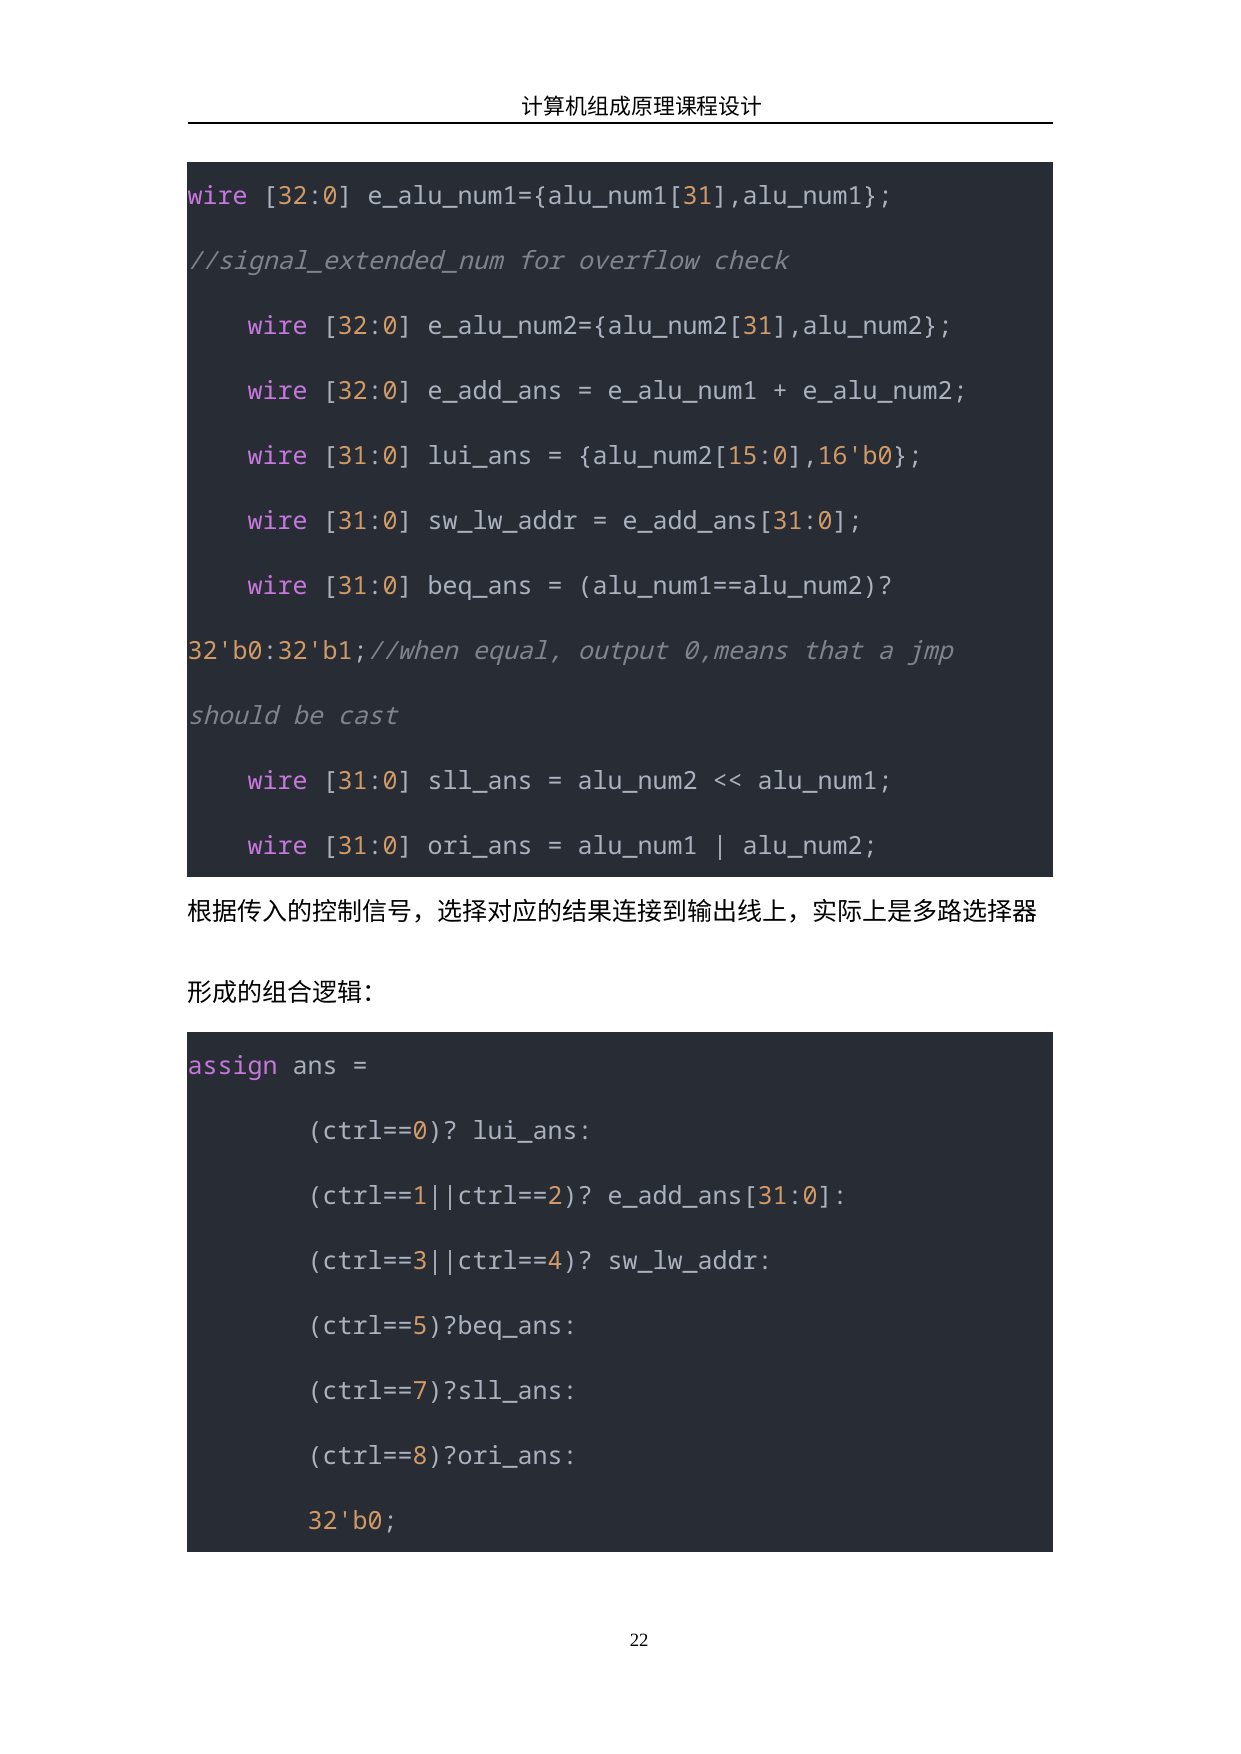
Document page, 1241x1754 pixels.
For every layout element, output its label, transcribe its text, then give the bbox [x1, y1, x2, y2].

text wire [32:0] e_alu_num1={alu_num1[31],alu_num1}; //signal_extended_num for overflow check [187, 162, 1053, 292]
text assign ans = [187, 1032, 1053, 1097]
text wire [32:0] e_add_ans = e_alu_num1 + e_alu_num2; [187, 357, 1053, 422]
text wire [32:0] e_alu_num2={alu_num2[31],alu_num2}; [187, 292, 1053, 357]
text wire [31:0] beq_ans = (alu_num1==alu_num2)?32'b0:32'b1;//when equal, output 0,means that a jmp should be cast [187, 552, 1053, 747]
text (ctrl==1||ctrl==2)? e_add_ans[31:0]: [187, 1162, 1053, 1227]
text (ctrl==3||ctrl==4)? sw_lw_addr: [187, 1227, 1053, 1292]
text (ctrl==7)?sll_ans: [187, 1357, 1053, 1422]
text wire [31:0] sll_ans = alu_num2 << alu_num1; [187, 747, 1053, 812]
text wire [31:0] sw_lw_addr = e_add_ans[31:0]; [187, 487, 1053, 552]
text wire [31:0] ori_ans = alu_num1 | alu_num2; [187, 812, 1053, 877]
text 32'b0; [187, 1487, 1053, 1552]
text (ctrl==8)?ori_ans: [187, 1422, 1053, 1487]
text (ctrl==5)?beq_ans: [187, 1292, 1053, 1357]
text (ctrl==0)? lui_ans: [187, 1097, 1053, 1162]
text wire [31:0] lui_ans = {alu_num2[15:0],16'b0}; [187, 422, 1053, 487]
text 根据传入的控制信号，选择对应的结果连接到输出线上，实际上是多路选择器形成的组合逻辑： [187, 877, 1053, 1023]
